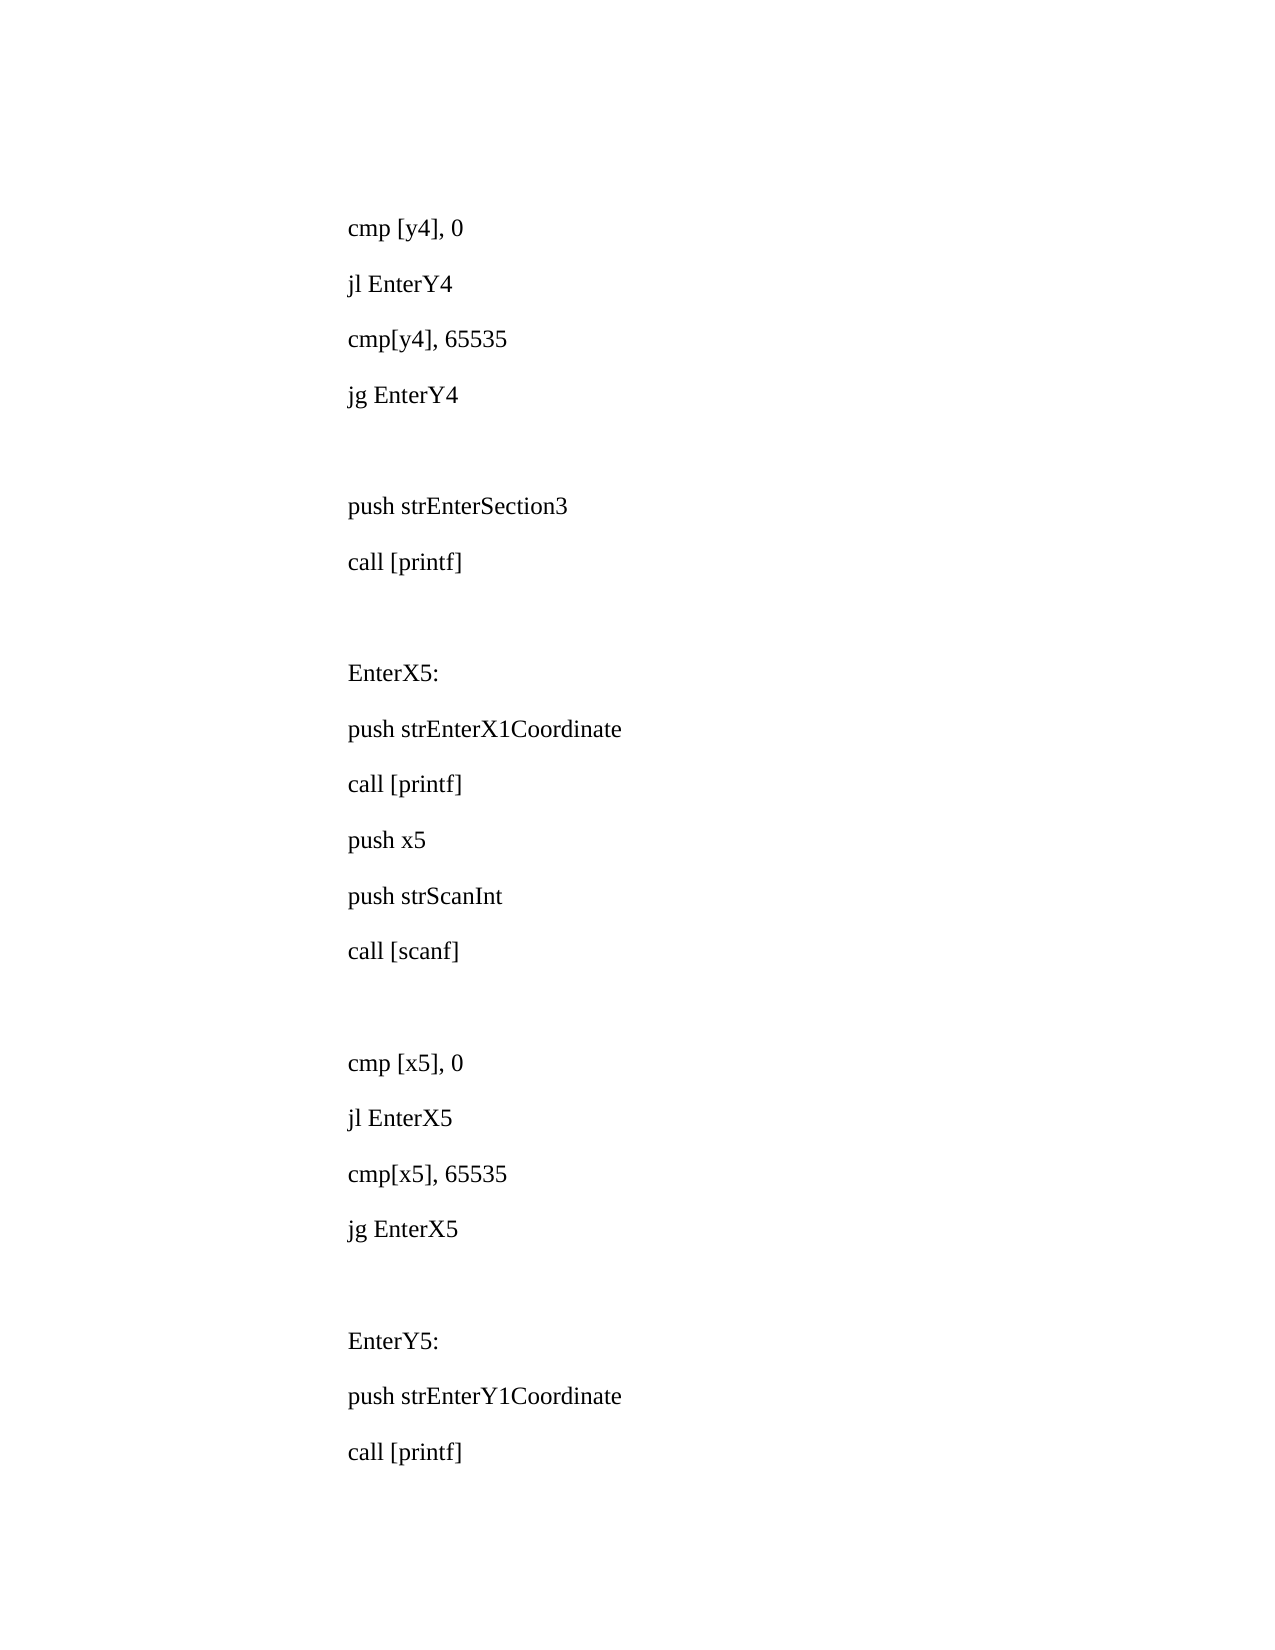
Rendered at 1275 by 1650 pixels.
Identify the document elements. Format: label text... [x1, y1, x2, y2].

text push strEnterSection3 [224, 491, 1125, 520]
text call [printf] [224, 547, 1125, 576]
text push strScanInt [224, 881, 1125, 909]
text cmp [x5], 0 [224, 1048, 1125, 1076]
text jg EnterY4 [224, 380, 1125, 409]
text call [scanf] [224, 936, 1125, 965]
text jg EnterX5 [224, 1214, 1125, 1243]
text push strEnterX1Coordinate [224, 714, 1125, 743]
text EnterX5: [224, 658, 1125, 687]
text jl EnterY4 [224, 269, 1125, 298]
text push strEnterY1Coordinate [224, 1381, 1125, 1410]
text push x5 [224, 825, 1125, 854]
text cmp[x5], 65535 [224, 1159, 1125, 1188]
text cmp [y4], 0 [224, 213, 1125, 242]
text call [printf] [224, 769, 1125, 798]
text call [printf] [224, 1437, 1125, 1466]
text EnterY5: [224, 1326, 1125, 1354]
text jl EnterX5 [224, 1103, 1125, 1132]
text cmp[y4], 65535 [224, 324, 1125, 353]
